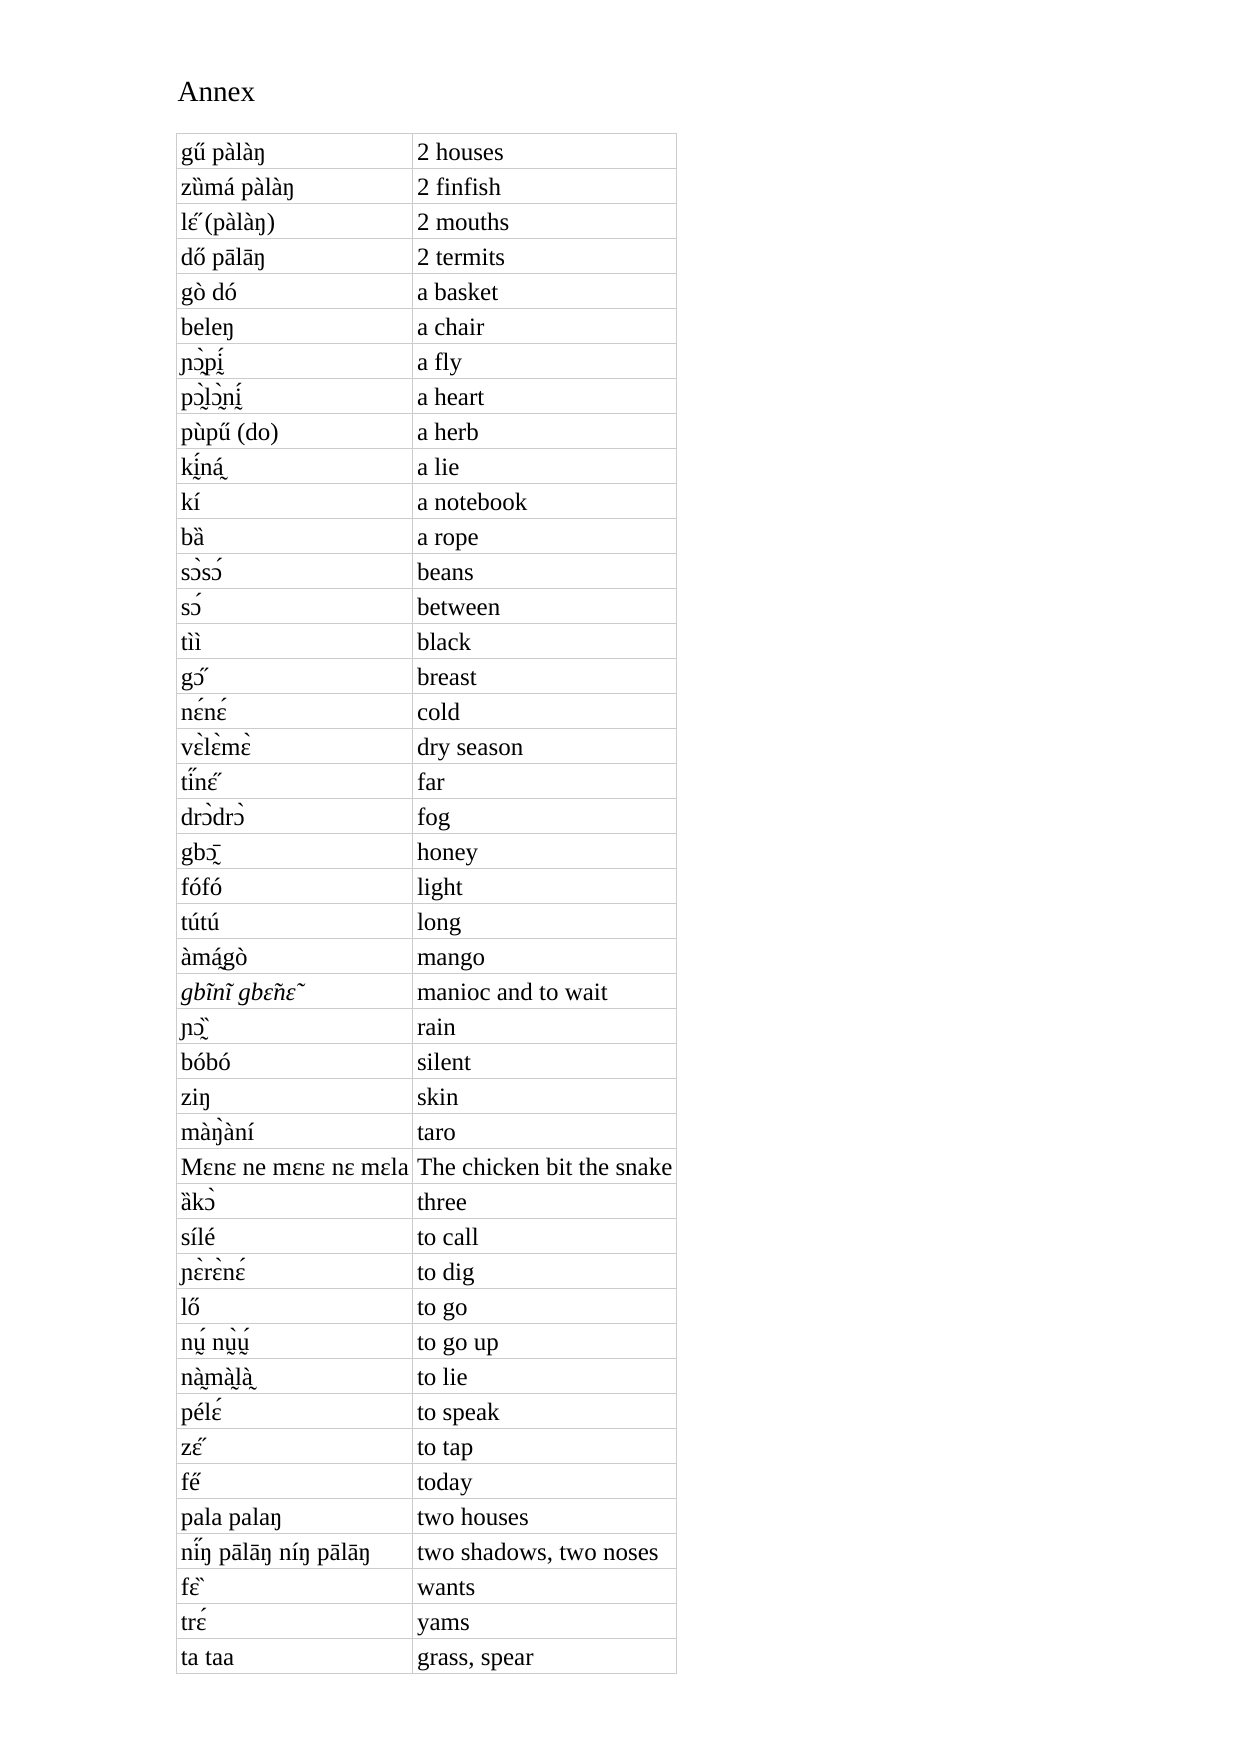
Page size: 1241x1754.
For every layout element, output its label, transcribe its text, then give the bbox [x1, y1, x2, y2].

table_cell beans [413, 554, 676, 588]
table_cell beleŋ [177, 309, 412, 343]
table_cell grass, spear [413, 1639, 676, 1673]
table_cell pélɛ́ [177, 1394, 412, 1428]
table_cell black [413, 624, 676, 658]
table_cell silent [413, 1044, 676, 1078]
table_cell manioc and to wait [413, 974, 676, 1008]
table_cell rain [413, 1009, 676, 1043]
table_cell kḭ́ná̰ [177, 449, 412, 483]
table_cell taro [413, 1114, 676, 1148]
table_cell nà̰mà̰là̰ [177, 1359, 412, 1393]
table_cell a herb [413, 414, 676, 448]
table_cell sɔ̀sɔ́ [177, 554, 412, 588]
table_cell to call [413, 1219, 676, 1253]
table_cell to go [413, 1289, 676, 1323]
table_cell dry season [413, 729, 676, 763]
table_cell vɛ̀lɛ̀mɛ̀ [177, 729, 412, 763]
text Annex [177, 74, 1152, 107]
table_cell bȁ [177, 519, 412, 553]
table_cell pɔ̰̀lɔ̰̀nḭ́ [177, 379, 412, 413]
table_cell kí [177, 484, 412, 518]
table_cell to go up [413, 1324, 676, 1358]
table_cell ɲɔ̰̏ [177, 1009, 412, 1043]
table_cell pala palaŋ [177, 1499, 412, 1533]
table_cell bóbó [177, 1044, 412, 1078]
table_cell far [413, 764, 676, 798]
table_cell to speak [413, 1394, 676, 1428]
table_cell to lie [413, 1359, 676, 1393]
table_cell a fly [413, 344, 676, 378]
table_cell honey [413, 834, 676, 868]
table_cell tìì [177, 624, 412, 658]
table_cell nɛ́nɛ́ [177, 694, 412, 728]
table_cell cold [413, 694, 676, 728]
table_cell ta taa [177, 1639, 412, 1673]
table_cell a lie [413, 449, 676, 483]
table_cell yams [413, 1604, 676, 1638]
table_cell fe̋ [177, 1464, 412, 1498]
table_cell àmá̰gò [177, 939, 412, 973]
table_cell ziŋ [177, 1079, 412, 1113]
table_cell sɔ́ [177, 589, 412, 623]
table_cell fófó [177, 869, 412, 903]
table_cell lő [177, 1289, 412, 1323]
table_cell màŋ̀àní [177, 1114, 412, 1148]
table_cell to dig [413, 1254, 676, 1288]
table_cell between [413, 589, 676, 623]
table_cell gbĩnĩ gbɛ̃nɛ̃ [177, 974, 412, 1008]
table_cell tútú [177, 904, 412, 938]
table_cell The chicken bit the snake [413, 1149, 676, 1183]
table_cell zɛ̋ [177, 1429, 412, 1463]
table_cell nṵ́ nṵ̀ṵ́ [177, 1324, 412, 1358]
table_cell ɲɛ̀rɛ̀nɛ́ [177, 1254, 412, 1288]
table_cell zȕmá pàlàŋ [177, 169, 412, 203]
table_cell two houses [413, 1499, 676, 1533]
table_cell long [413, 904, 676, 938]
table_cell lɛ̋ (pàlàŋ) [177, 204, 412, 238]
table_cell fɛ̏ [177, 1569, 412, 1603]
table_cell trɛ́ [177, 1604, 412, 1638]
table_cell fog [413, 799, 676, 833]
table_cell sílé [177, 1219, 412, 1253]
table_cell 2 mouths [413, 204, 676, 238]
table_cell ni̋ŋ pālāŋ níŋ pālāŋ [177, 1534, 412, 1568]
table_cell pùpű (do) [177, 414, 412, 448]
table_cell two shadows, two noses [413, 1534, 676, 1568]
table_cell a rope [413, 519, 676, 553]
table_cell 2 finfish [413, 169, 676, 203]
table_cell a basket [413, 274, 676, 308]
table_cell a chair [413, 309, 676, 343]
table_cell Mɛnɛ ne mɛnɛ nɛ mɛla [177, 1149, 412, 1183]
table_cell a notebook [413, 484, 676, 518]
table_cell ȁkɔ̀ [177, 1184, 412, 1218]
table_cell ɲɔ̰̀pḭ́ [177, 344, 412, 378]
table_cell mango [413, 939, 676, 973]
table_cell gbɔ̰̄ [177, 834, 412, 868]
table_cell gò dó [177, 274, 412, 308]
table_cell ti̋nɛ̋ [177, 764, 412, 798]
table_cell to tap [413, 1429, 676, 1463]
table_header 2 houses [413, 134, 676, 168]
table_cell drɔ̀drɔ̀ [177, 799, 412, 833]
table_cell a heart [413, 379, 676, 413]
table_cell gɔ̋ [177, 659, 412, 693]
table_cell breast [413, 659, 676, 693]
table_cell dő pālāŋ [177, 239, 412, 273]
table_cell three [413, 1184, 676, 1218]
table_cell wants [413, 1569, 676, 1603]
table_cell skin [413, 1079, 676, 1113]
table_cell 2 termits [413, 239, 676, 273]
table_cell light [413, 869, 676, 903]
table_header gű pàlàŋ [177, 134, 412, 168]
table_cell today [413, 1464, 676, 1498]
